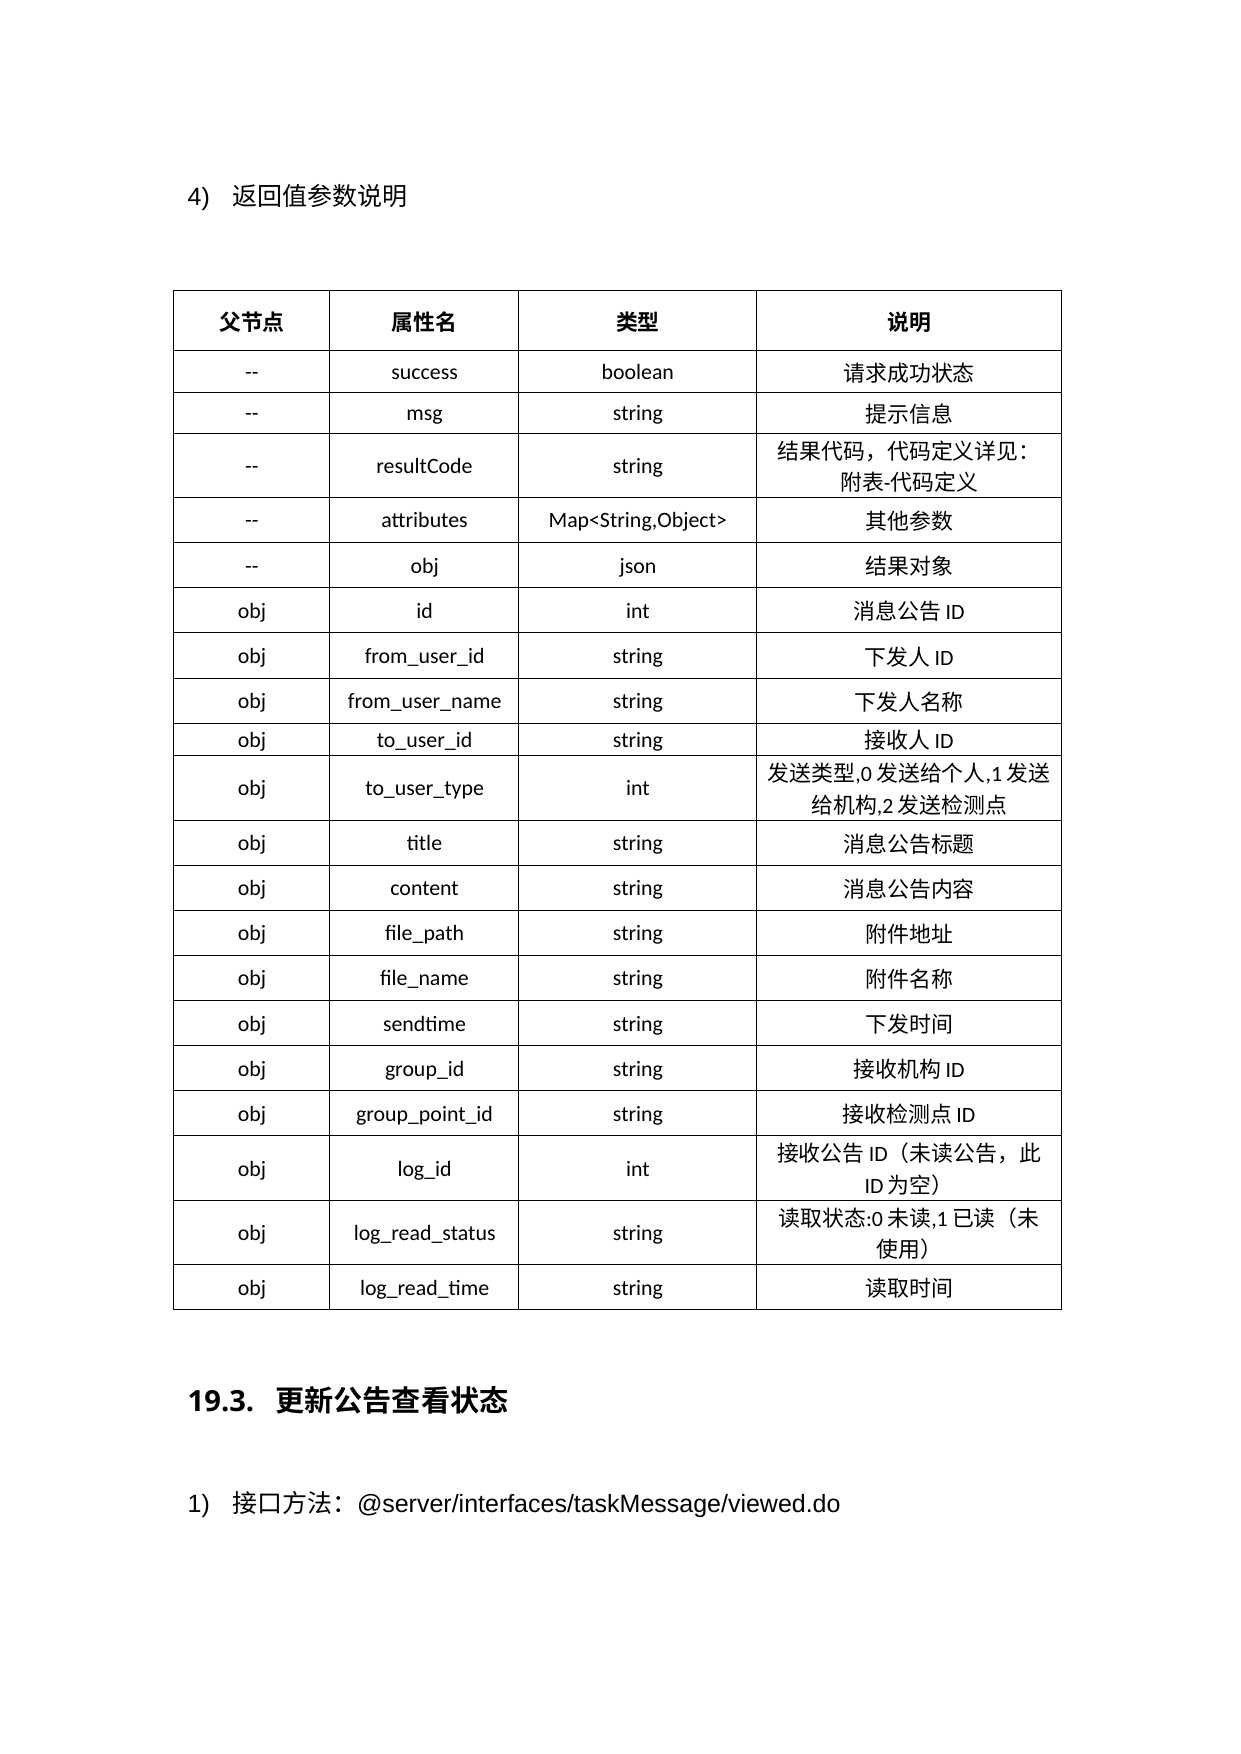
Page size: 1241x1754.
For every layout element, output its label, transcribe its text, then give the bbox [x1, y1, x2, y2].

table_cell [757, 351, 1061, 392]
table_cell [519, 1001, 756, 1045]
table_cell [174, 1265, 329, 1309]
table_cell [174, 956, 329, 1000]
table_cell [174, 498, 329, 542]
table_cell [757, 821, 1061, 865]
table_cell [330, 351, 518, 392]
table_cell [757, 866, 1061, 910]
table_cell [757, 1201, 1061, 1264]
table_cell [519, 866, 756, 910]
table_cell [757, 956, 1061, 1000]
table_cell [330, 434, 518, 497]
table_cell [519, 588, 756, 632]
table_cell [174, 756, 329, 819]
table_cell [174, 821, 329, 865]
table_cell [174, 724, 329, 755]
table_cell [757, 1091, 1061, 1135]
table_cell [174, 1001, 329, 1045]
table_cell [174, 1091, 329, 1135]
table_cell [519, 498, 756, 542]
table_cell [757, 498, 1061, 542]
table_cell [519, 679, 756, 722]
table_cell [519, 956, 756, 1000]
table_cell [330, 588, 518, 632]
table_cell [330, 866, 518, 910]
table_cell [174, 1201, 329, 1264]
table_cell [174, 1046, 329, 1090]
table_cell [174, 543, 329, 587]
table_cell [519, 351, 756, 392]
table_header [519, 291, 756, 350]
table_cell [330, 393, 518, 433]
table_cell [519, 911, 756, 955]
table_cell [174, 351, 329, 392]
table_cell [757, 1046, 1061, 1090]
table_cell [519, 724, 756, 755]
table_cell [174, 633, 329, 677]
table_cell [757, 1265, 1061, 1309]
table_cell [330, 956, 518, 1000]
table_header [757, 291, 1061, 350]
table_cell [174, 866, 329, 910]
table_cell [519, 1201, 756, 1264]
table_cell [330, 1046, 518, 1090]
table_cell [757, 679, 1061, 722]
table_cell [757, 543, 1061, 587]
subtitle 更新公告查看状态 [187, 1310, 1053, 1431]
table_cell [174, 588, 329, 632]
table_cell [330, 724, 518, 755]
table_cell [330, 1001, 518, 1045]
list 返回值参数说明 [187, 162, 1053, 227]
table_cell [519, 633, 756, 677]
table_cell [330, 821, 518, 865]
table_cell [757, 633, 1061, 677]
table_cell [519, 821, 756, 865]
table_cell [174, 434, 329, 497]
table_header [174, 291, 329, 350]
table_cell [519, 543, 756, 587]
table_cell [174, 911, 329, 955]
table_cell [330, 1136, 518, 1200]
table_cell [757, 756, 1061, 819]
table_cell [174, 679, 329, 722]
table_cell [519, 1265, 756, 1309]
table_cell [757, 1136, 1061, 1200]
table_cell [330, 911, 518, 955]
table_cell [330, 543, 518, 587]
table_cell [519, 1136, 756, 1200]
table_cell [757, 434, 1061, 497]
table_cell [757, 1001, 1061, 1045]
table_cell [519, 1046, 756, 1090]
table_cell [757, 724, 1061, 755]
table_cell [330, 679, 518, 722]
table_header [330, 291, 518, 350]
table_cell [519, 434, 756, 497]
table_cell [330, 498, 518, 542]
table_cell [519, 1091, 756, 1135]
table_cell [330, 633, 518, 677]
list 接口方法：@server/interfaces/taskMessage/viewed.do [187, 1469, 1053, 1534]
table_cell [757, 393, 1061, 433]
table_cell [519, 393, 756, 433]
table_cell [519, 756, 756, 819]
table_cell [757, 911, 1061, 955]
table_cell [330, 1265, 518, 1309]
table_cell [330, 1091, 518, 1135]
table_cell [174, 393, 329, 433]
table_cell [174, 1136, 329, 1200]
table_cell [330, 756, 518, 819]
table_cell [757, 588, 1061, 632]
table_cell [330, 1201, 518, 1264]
